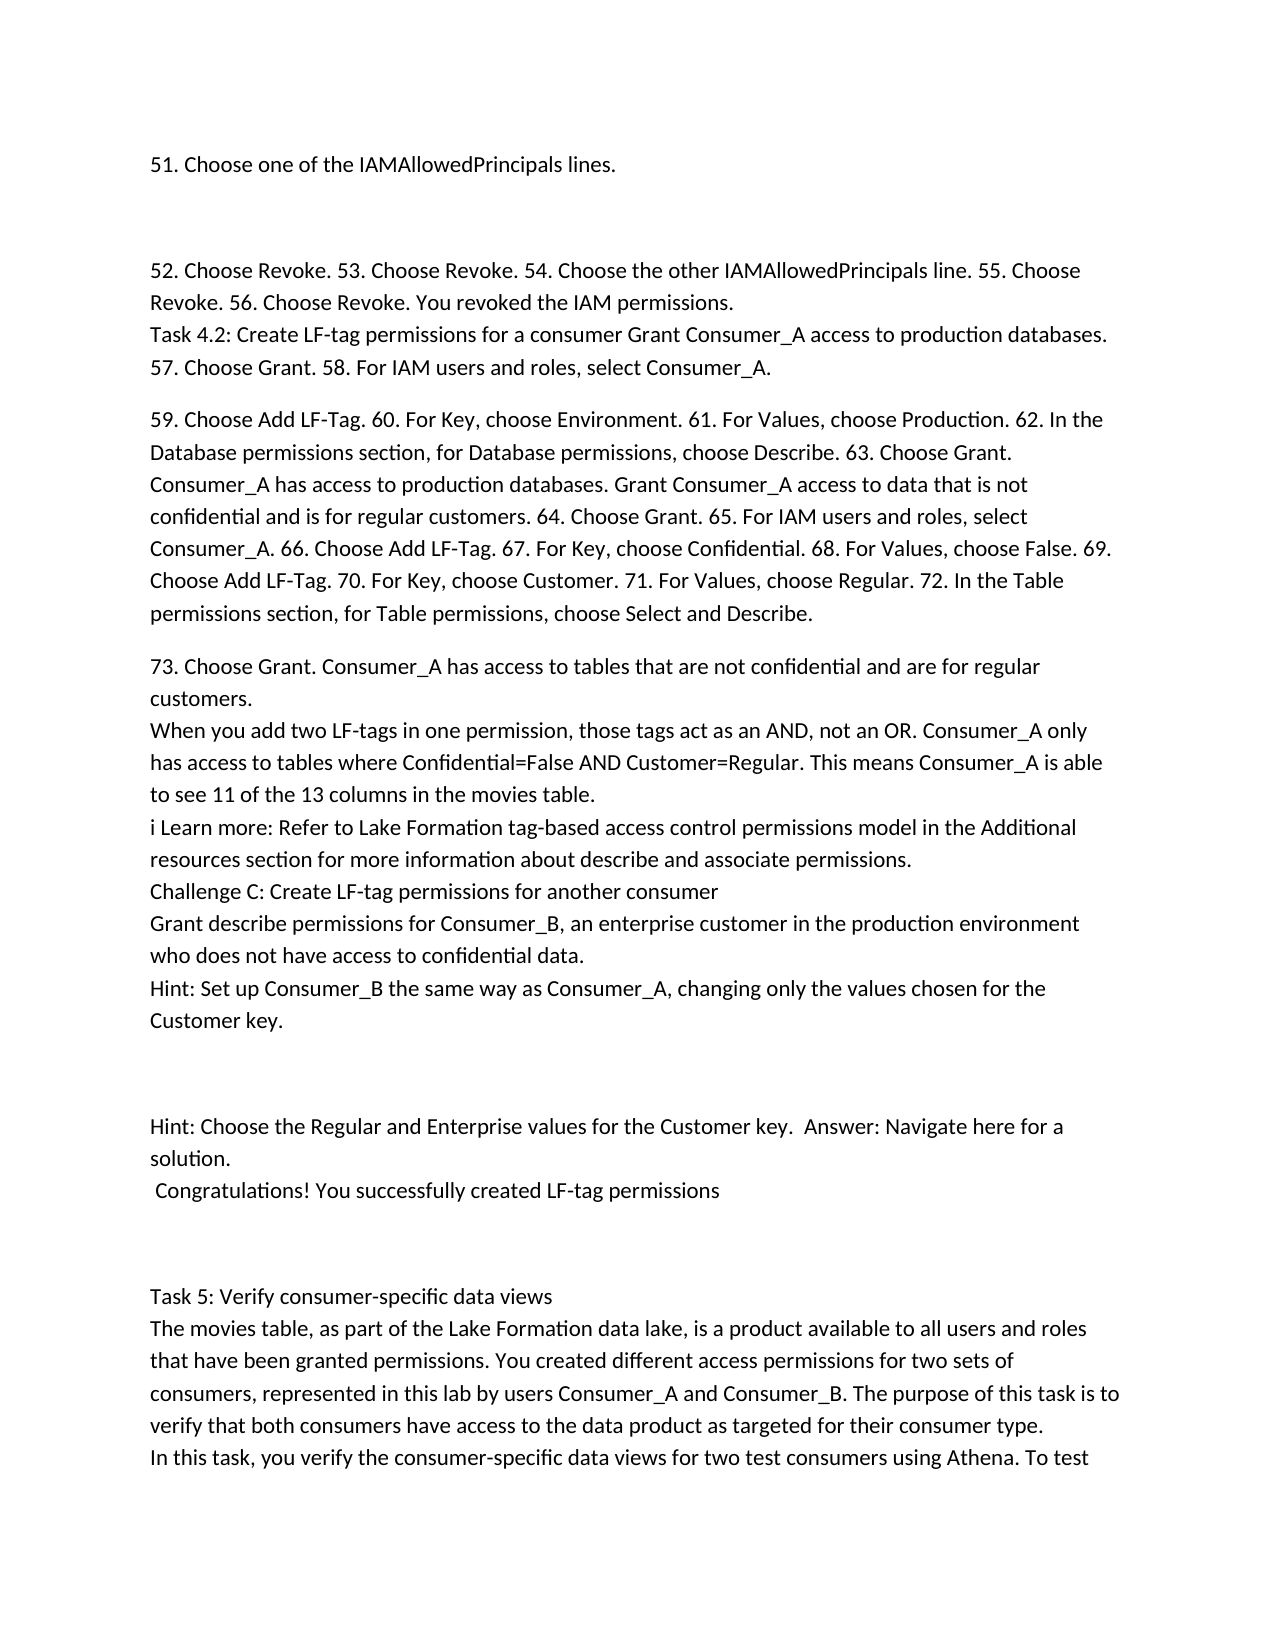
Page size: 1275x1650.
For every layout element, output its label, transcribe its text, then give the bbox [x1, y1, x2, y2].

text 52. Choose Revoke. 53. Choose Revoke. 54. Choose the other IAMAllowedPrincipals line. 55. Choose Revoke. 56. Choose Revoke. You revoked the IAM permissions. Task 4.2: Create LF-tag permissions for a consumer Grant Consumer_A access to production databases. 57. Choose Grant. 58. For IAM users and roles, select Consumer_A. [150, 256, 1125, 381]
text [150, 1282, 1125, 1471]
text Hint: Choose the Regular and Enterprise values for the Customer key. Answer: Navigate here for a solution. Congratulations! You successfully created LF-tag permissions [150, 1112, 1125, 1204]
text 51. Choose one of the IAMAllowedPrincipals lines. [150, 150, 1125, 178]
text 59. Choose Add LF-Tag. 60. For Key, choose Environment. 61. For Values, choose Production. 62. In the Database permissions section, for Database permissions, choose Describe. 63. Choose Grant. Consumer_A has access to production databases. Grant Consumer_A access to data that is not confidential and is for regular customers. 64. Choose Grant. 65. For IAM users and roles, select Consumer_A. 66. Choose Add LF-Tag. 67. For Key, choose Confidential. 68. For Values, choose False. 69. Choose Add LF-Tag. 70. For Key, choose Customer. 71. For Values, choose Regular. 72. In the Table permissions section, for Table permissions, choose Select and Describe. [150, 406, 1125, 627]
text 73. Choose Grant. Consumer_A has access to tables that are not confidential and are for regular customers. When you add two LF-tags in one permission, those tags act as an AND, not an OR. Consumer_A only has access to tables where Confidential=False AND Customer=Regular. This means Consumer_A is able to see 11 of the 13 columns in the movies table. i Learn more: Refer to Lake Formation tag-based access control permissions model in the Additional resources section for more information about describe and associate permissions. Challenge C: Create LF-tag permissions for another consumer Grant describe permissions for Consumer_B, an enterprise customer in the production environment who does not have access to confidential data. Hint: Set up Consumer_B the same way as Consumer_A, changing only the values chosen for the Customer key. [150, 652, 1125, 1034]
